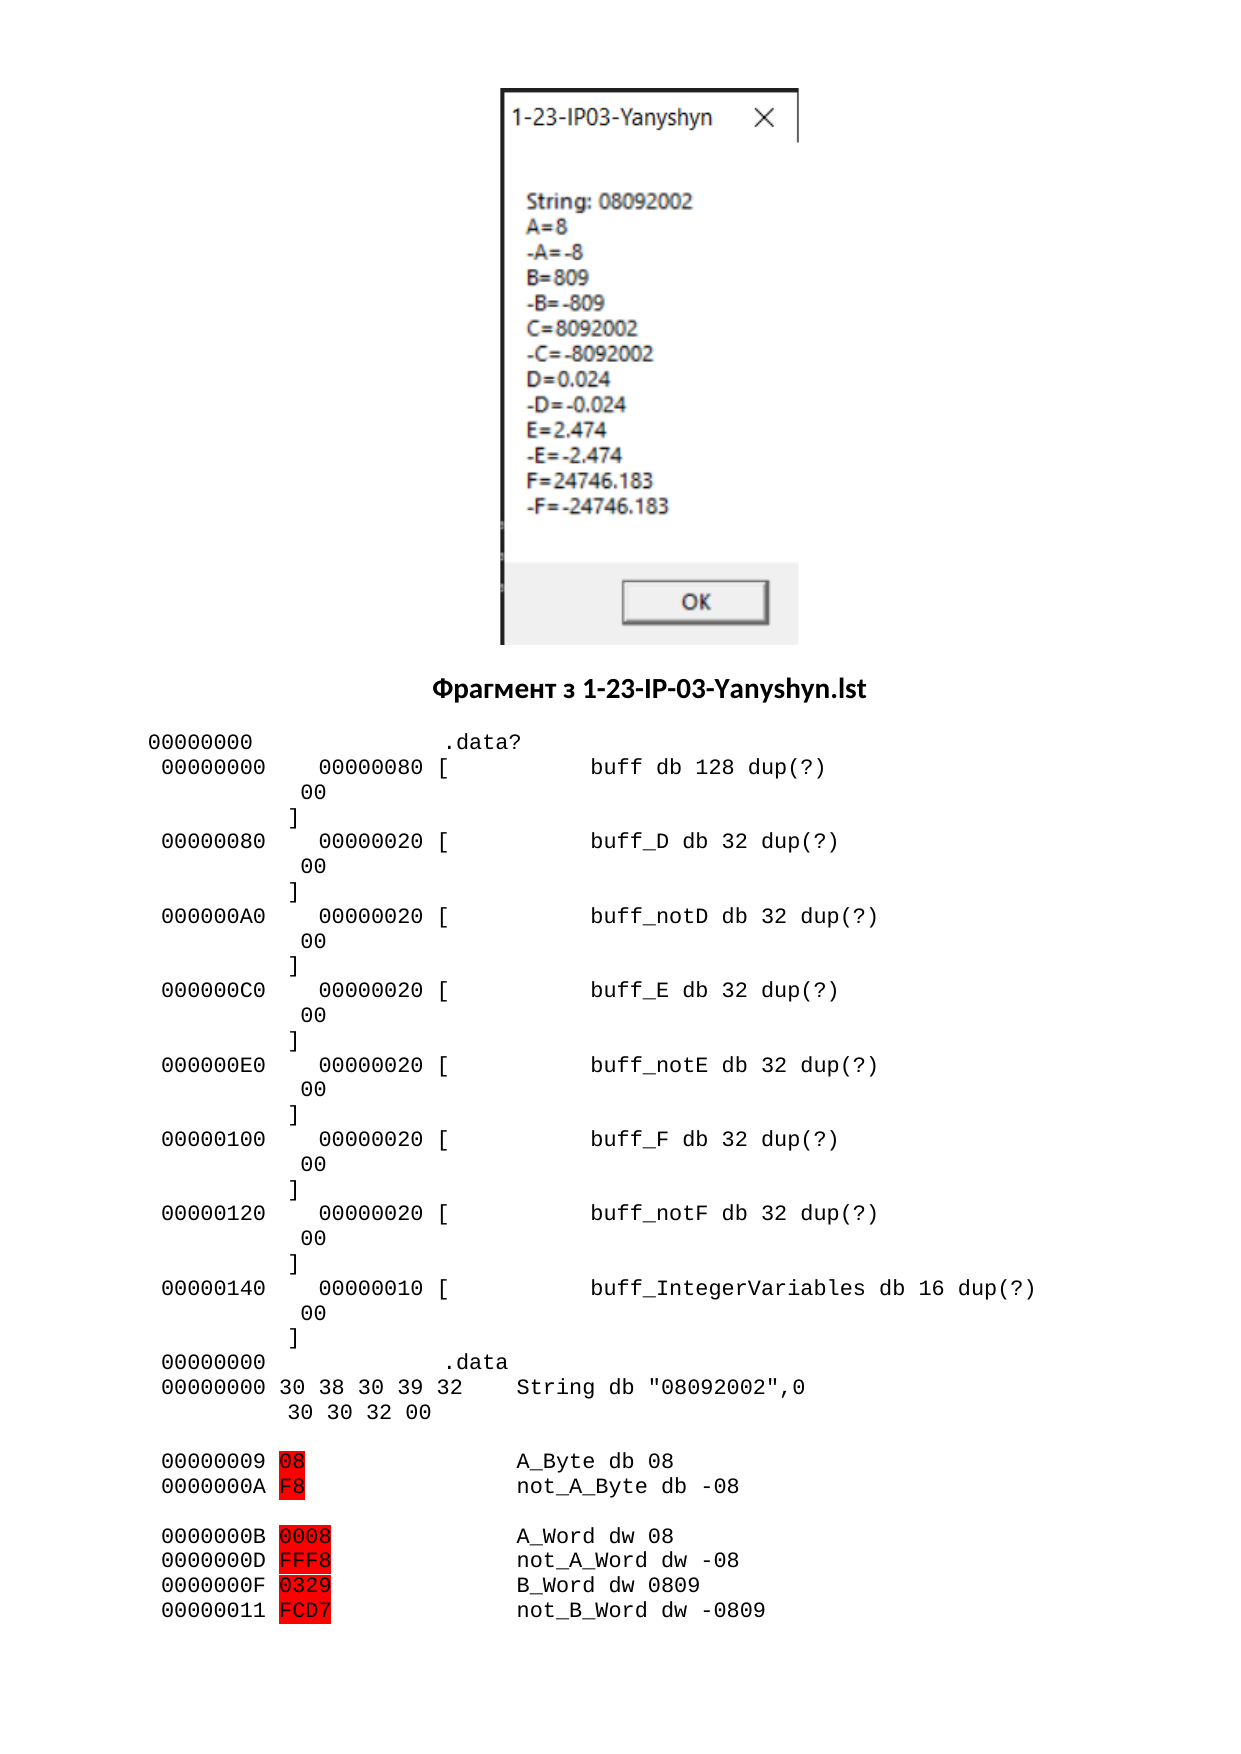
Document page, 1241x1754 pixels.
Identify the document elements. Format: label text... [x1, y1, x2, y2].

text 0000000D FFF8 not_A_Word dw -08 [331, 1550, 1152, 1574]
text 0000000A F8 not_A_Byte db -08 [148, 1475, 279, 1500]
text ] [148, 1252, 1152, 1277]
text 00000011 FCD7 not_B_Word dw -0809 [331, 1599, 1152, 1624]
text 00000000 .data [148, 1351, 1152, 1376]
text 00000080 00000020 [ buff_D db 32 dup(?) [148, 831, 1152, 856]
text 000000E0 00000020 [ buff_notE db 32 dup(?) [148, 1054, 1152, 1079]
text 30 30 32 00 [148, 1401, 1152, 1426]
text ] [148, 955, 1152, 979]
text ] [148, 1029, 1152, 1054]
text 0000000B 0008 A_Word dw 08 [148, 1525, 279, 1550]
text ] [148, 1178, 1152, 1203]
text 00 [148, 930, 1152, 955]
text ] [148, 1103, 1152, 1128]
text ] [148, 806, 1152, 831]
text 00000009 08 A_Byte db 08 [148, 1451, 279, 1475]
text 00000000 00000080 [ buff db 128 dup(?) [148, 756, 1152, 781]
text 00000100 00000020 [ buff_F db 32 dup(?) [148, 1128, 1152, 1153]
text 0000000B 0008 A_Word dw 08 [331, 1525, 1152, 1550]
text 00000140 00000010 [ buff_IntegerVariables db 16 dup(?) [148, 1277, 1152, 1302]
text 00 [148, 856, 1152, 880]
text Фрагмент з 1-23-IP-03-Yanyshyn.lst [148, 670, 1152, 705]
text 00 [148, 781, 1152, 806]
text ] [148, 1327, 1152, 1351]
text 000000C0 00000020 [ buff_E db 32 dup(?) [148, 979, 1152, 1004]
text 00000120 00000020 [ buff_notF db 32 dup(?) [148, 1203, 1152, 1227]
text 00000011 FCD7 not_B_Word dw -0809 [148, 1599, 279, 1624]
text 0000000F 0329 B_Word dw 0809 [148, 1574, 1152, 1599]
text 00 [148, 1079, 1152, 1103]
text ] [148, 880, 1152, 905]
text 000000A0 00000020 [ buff_notD db 32 dup(?) [148, 905, 1152, 930]
text 00 [148, 1227, 1152, 1252]
text 00000009 08 A_Byte db 08 [305, 1451, 1152, 1475]
text 00000000 30 38 30 39 32 String db "08092002",0 [148, 1376, 1152, 1401]
text 0000000A F8 not_A_Byte db -08 [305, 1475, 1152, 1500]
text 00 [148, 1302, 1152, 1327]
text 00 [148, 1153, 1152, 1178]
text 00000000 .data? [148, 732, 1152, 756]
picture [500, 88, 799, 645]
text 0000000D FFF8 not_A_Word dw -08 [148, 1550, 279, 1574]
text 00 [148, 1004, 1152, 1029]
